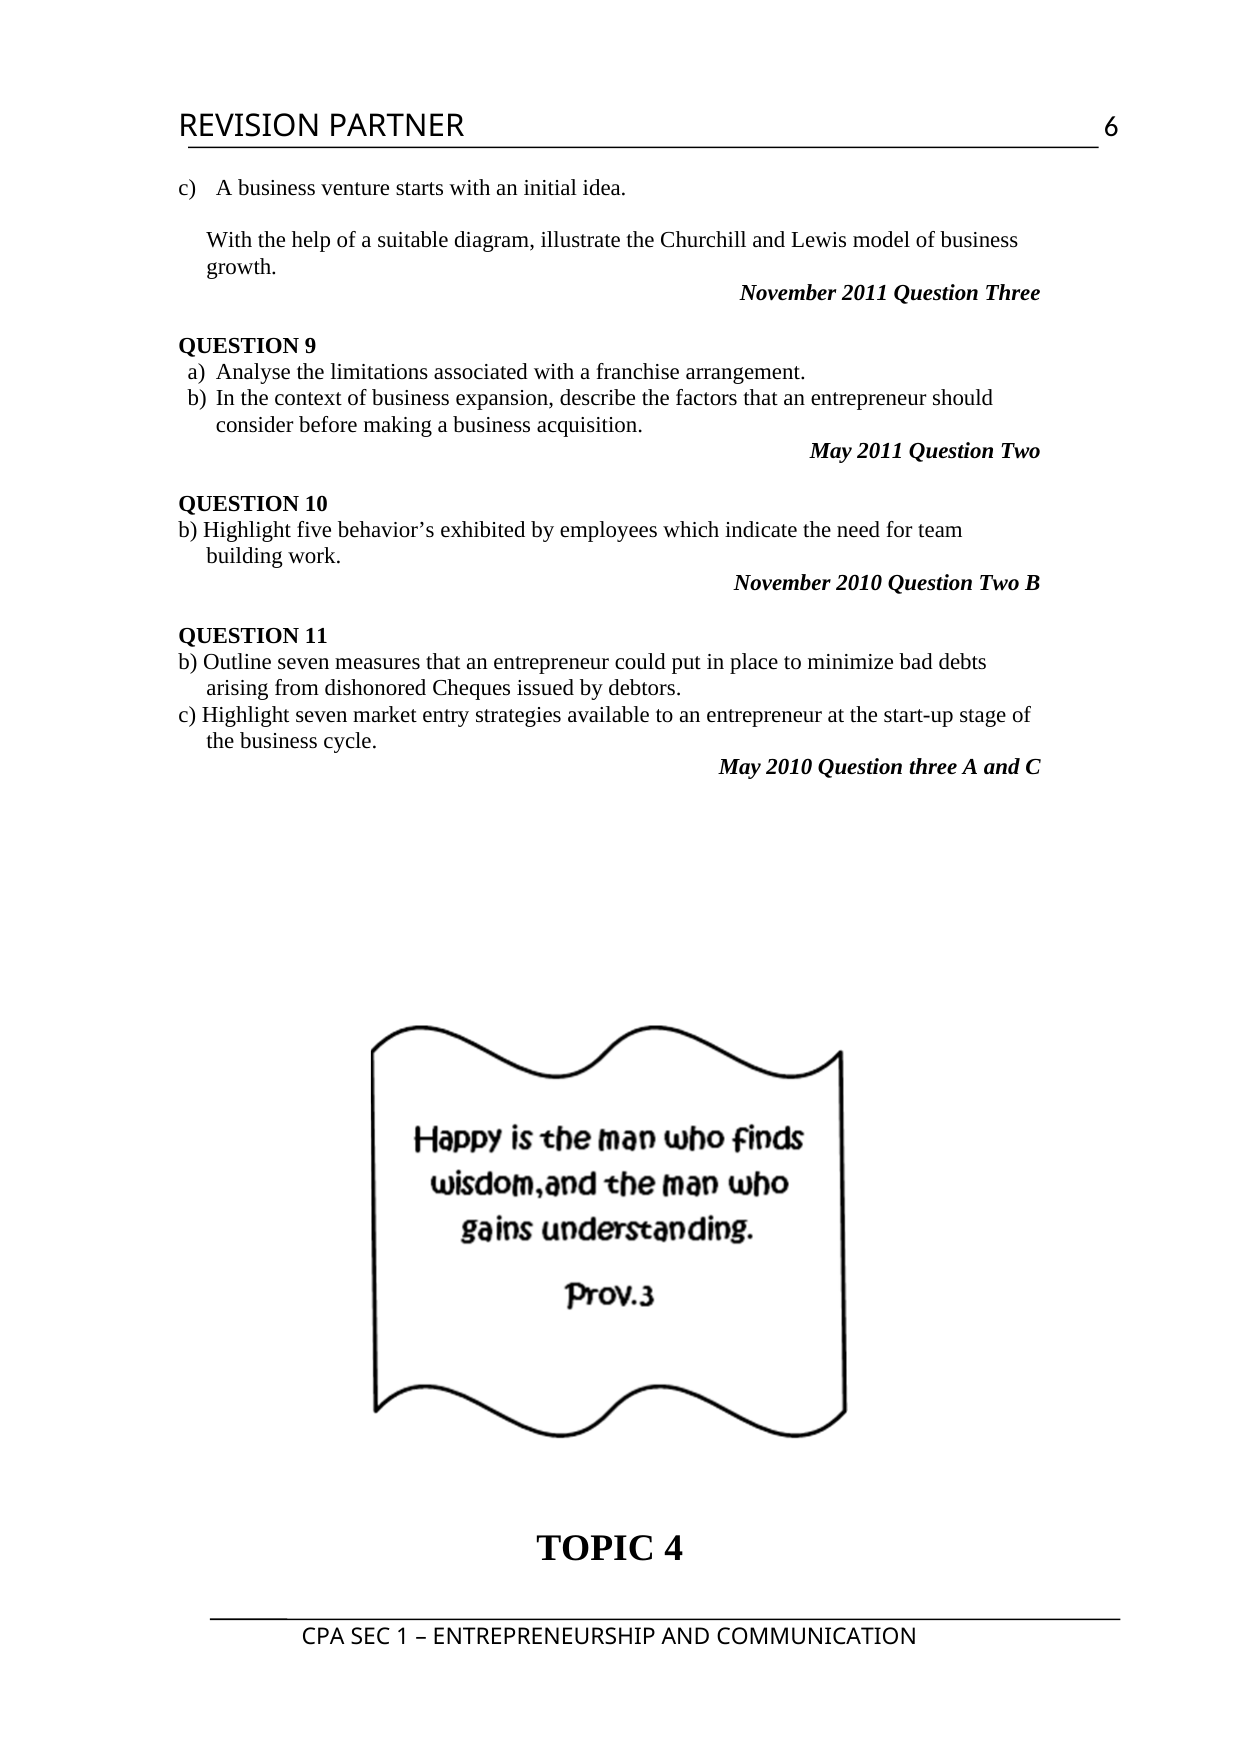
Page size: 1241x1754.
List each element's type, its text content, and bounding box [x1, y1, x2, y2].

text QUESTION 9 [178, 332, 1041, 358]
text QUESTION 10 [178, 490, 1041, 516]
text c) Highlight seven market entry strategies available to an entrepreneur at the start-up stage of the business cycle. [178, 701, 1041, 753]
text b) Outline seven measures that an entrepreneur could put in place to minimize bad debts arising from dishonored Cheques issued by debtors. [178, 648, 1041, 701]
text May 2011 Question Two [178, 437, 1041, 463]
text TOPIC 4 [178, 1525, 1041, 1568]
list In the context of business expansion, describe the factors that an entrepreneur should consider before making a business acquisition. [187, 384, 1041, 437]
picture [370, 1024, 848, 1441]
text With the help of a suitable diagram, illustrate the Churchill and Lewis model of business growth. [206, 226, 1041, 279]
list A business venture starts with an initial idea. [178, 174, 1041, 200]
text May 2010 Question three A and C [178, 753, 1041, 780]
text b) Highlight five behavior’s exhibited by employees which indicate the need for team building work. [178, 516, 1041, 569]
list Analyse the limitations associated with a franchise arrangement. [187, 358, 1041, 384]
text November 2011 Question Three [178, 279, 1041, 305]
text QUESTION 11 [178, 622, 1041, 648]
text November 2010 Question Two B [178, 569, 1041, 595]
